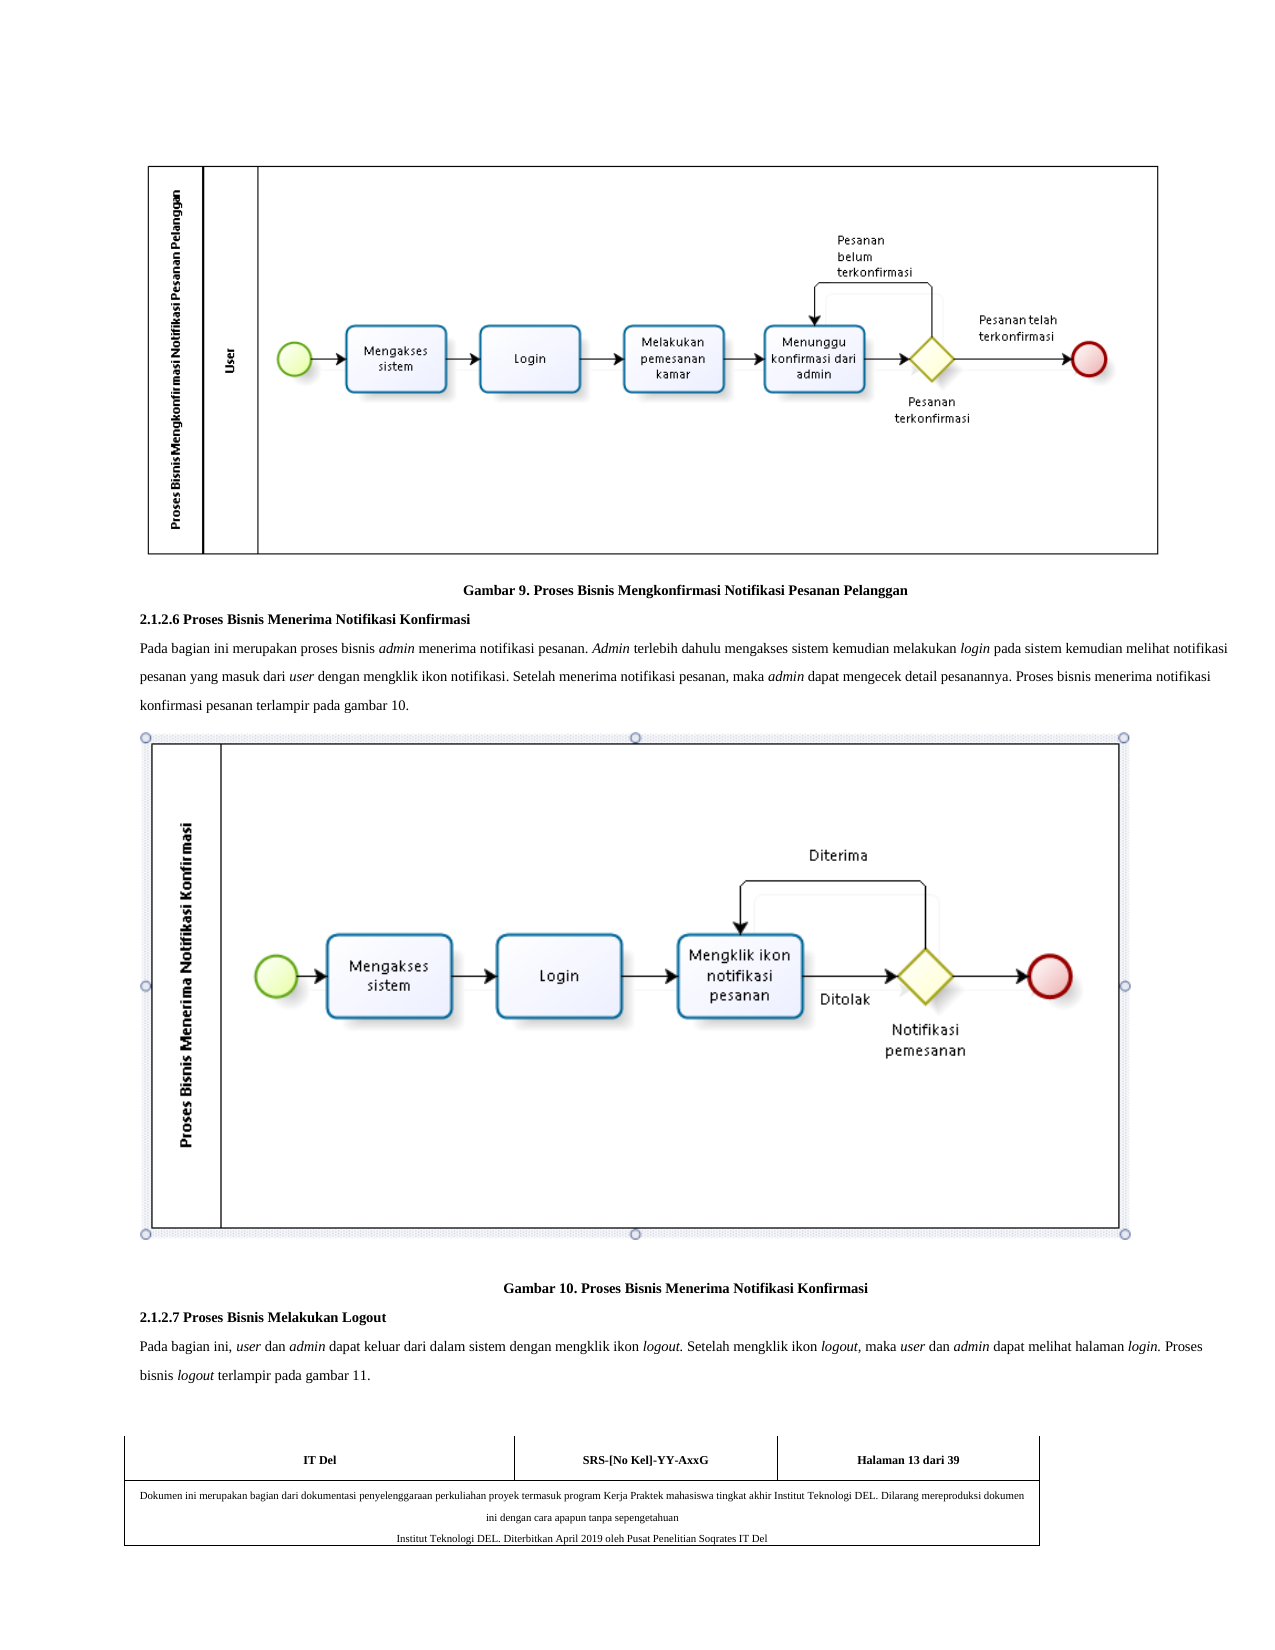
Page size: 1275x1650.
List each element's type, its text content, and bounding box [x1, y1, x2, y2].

text 2.1.2.6 Proses Bisnis Menerima Notifikasi Konfirmasi [139, 599, 1231, 627]
picture [139, 156, 1176, 570]
text Pada bagian ini, user dan admin dapat keluar dari dalam sistem dengan mengklik ikon logout. Setelah mengklik ikon logout, maka user dan admin dapat melihat halaman login. Proses bisnis logout terlampir pada gambar 11. [139, 1326, 1231, 1383]
text Pada bagian ini merupakan proses bisnis admin menerima notifikasi pesanan. Admin terlebih dahulu mengakses sistem kemudian melakukan login pada sistem kemudian melihat notifikasi pesanan yang masuk dari user dengan mengklik ikon notifikasi. Setelah menerima notifikasi pesanan, maka admin dapat mengecek detail pesanannya. Proses bisnis menerima notifikasi konfirmasi pesanan terlampir pada gambar 10. [139, 627, 1231, 714]
text 2.1.2.7 Proses Bisnis Melakukan Logout [139, 1297, 1231, 1326]
text Gambar 10. Proses Bisnis Menerima Notifikasi Konfirmasi [139, 1268, 1231, 1297]
picture [139, 713, 1146, 1269]
text Gambar 9. Proses Bisnis Mengkonfirmasi Notifikasi Pesanan Pelanggan [139, 570, 1231, 598]
